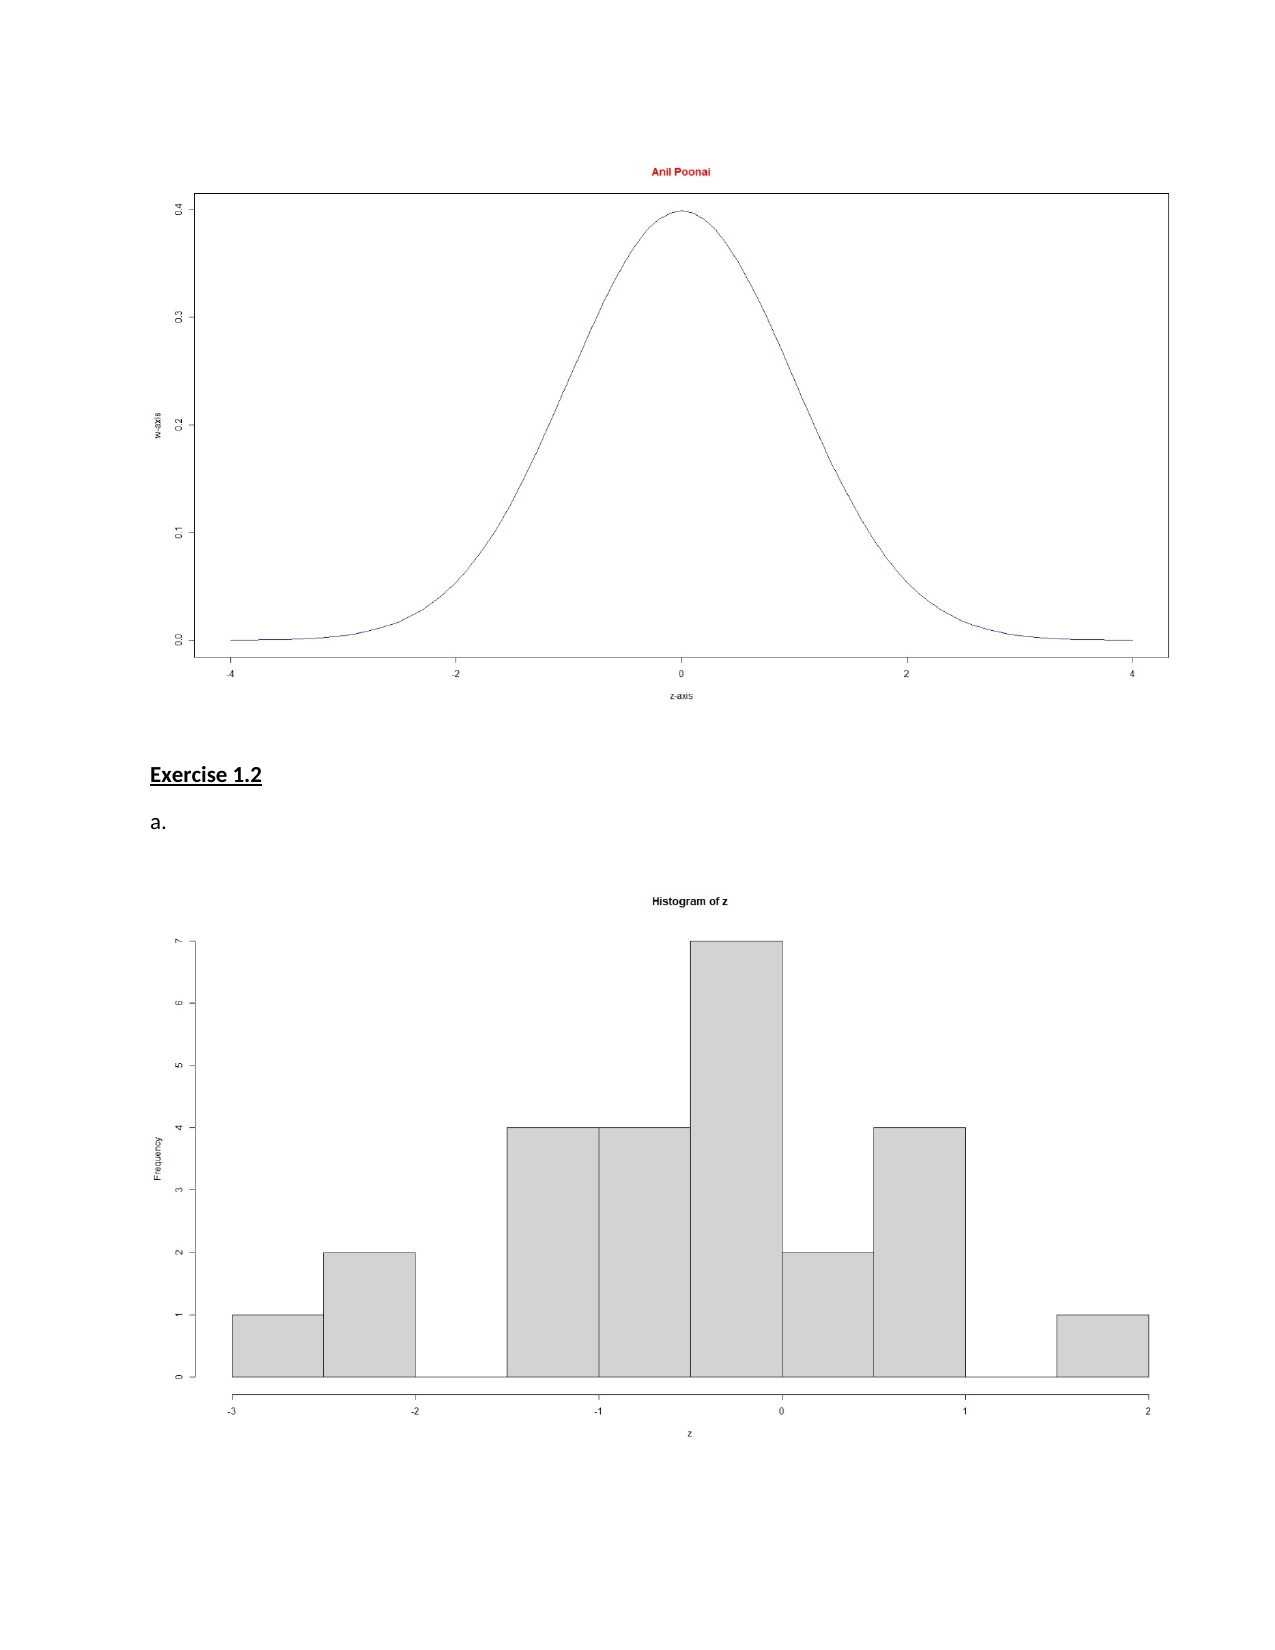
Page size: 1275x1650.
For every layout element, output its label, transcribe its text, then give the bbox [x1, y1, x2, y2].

text a. [150, 807, 1125, 835]
text Exercise 1.2 [150, 760, 1125, 788]
picture [150, 150, 1191, 712]
picture [150, 878, 1208, 1450]
